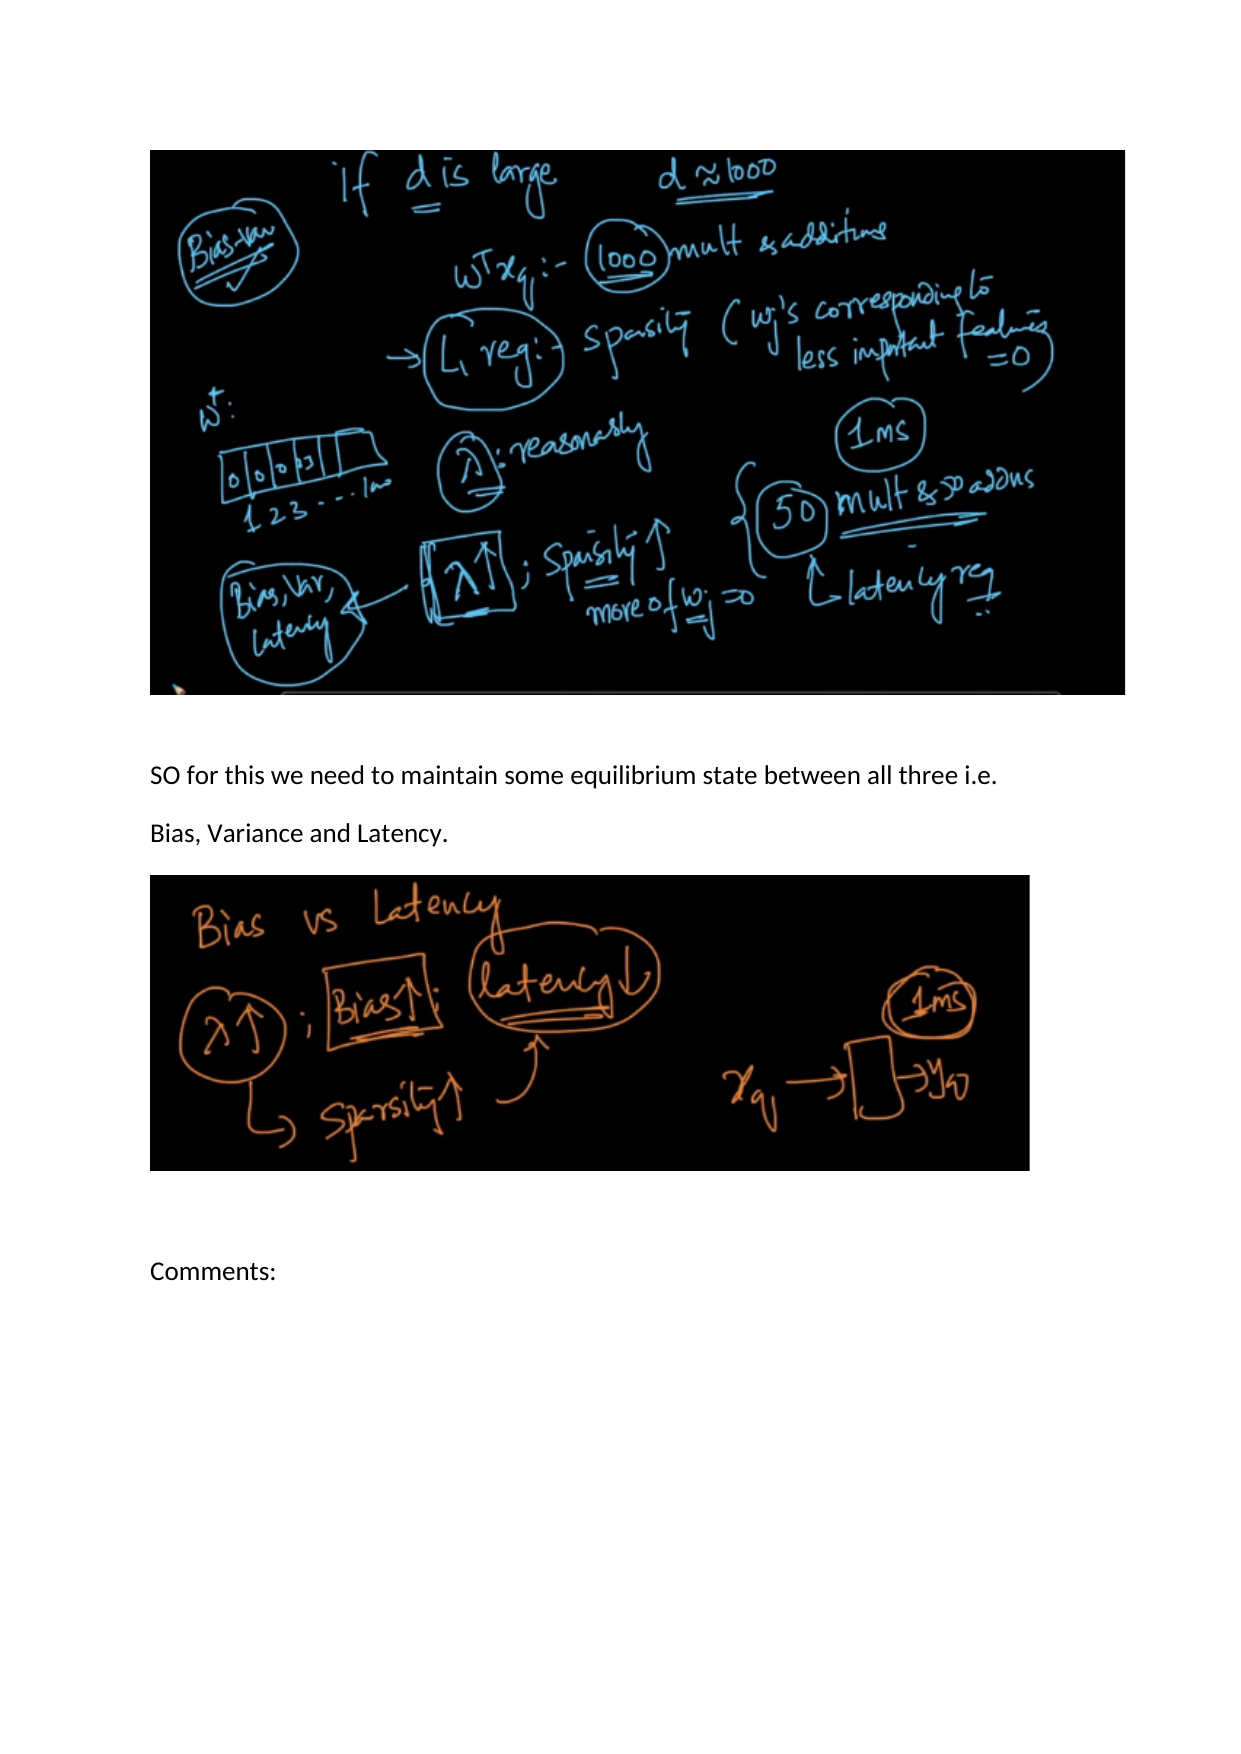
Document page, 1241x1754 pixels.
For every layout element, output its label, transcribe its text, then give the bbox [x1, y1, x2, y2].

text Bias, Variance and Latency. [150, 817, 1090, 850]
picture [150, 150, 1125, 695]
text SO for this we need to maintain some equilibrium state between all three i.e. [150, 758, 1090, 791]
picture [150, 875, 1030, 1171]
text Comments: [150, 1254, 1090, 1287]
